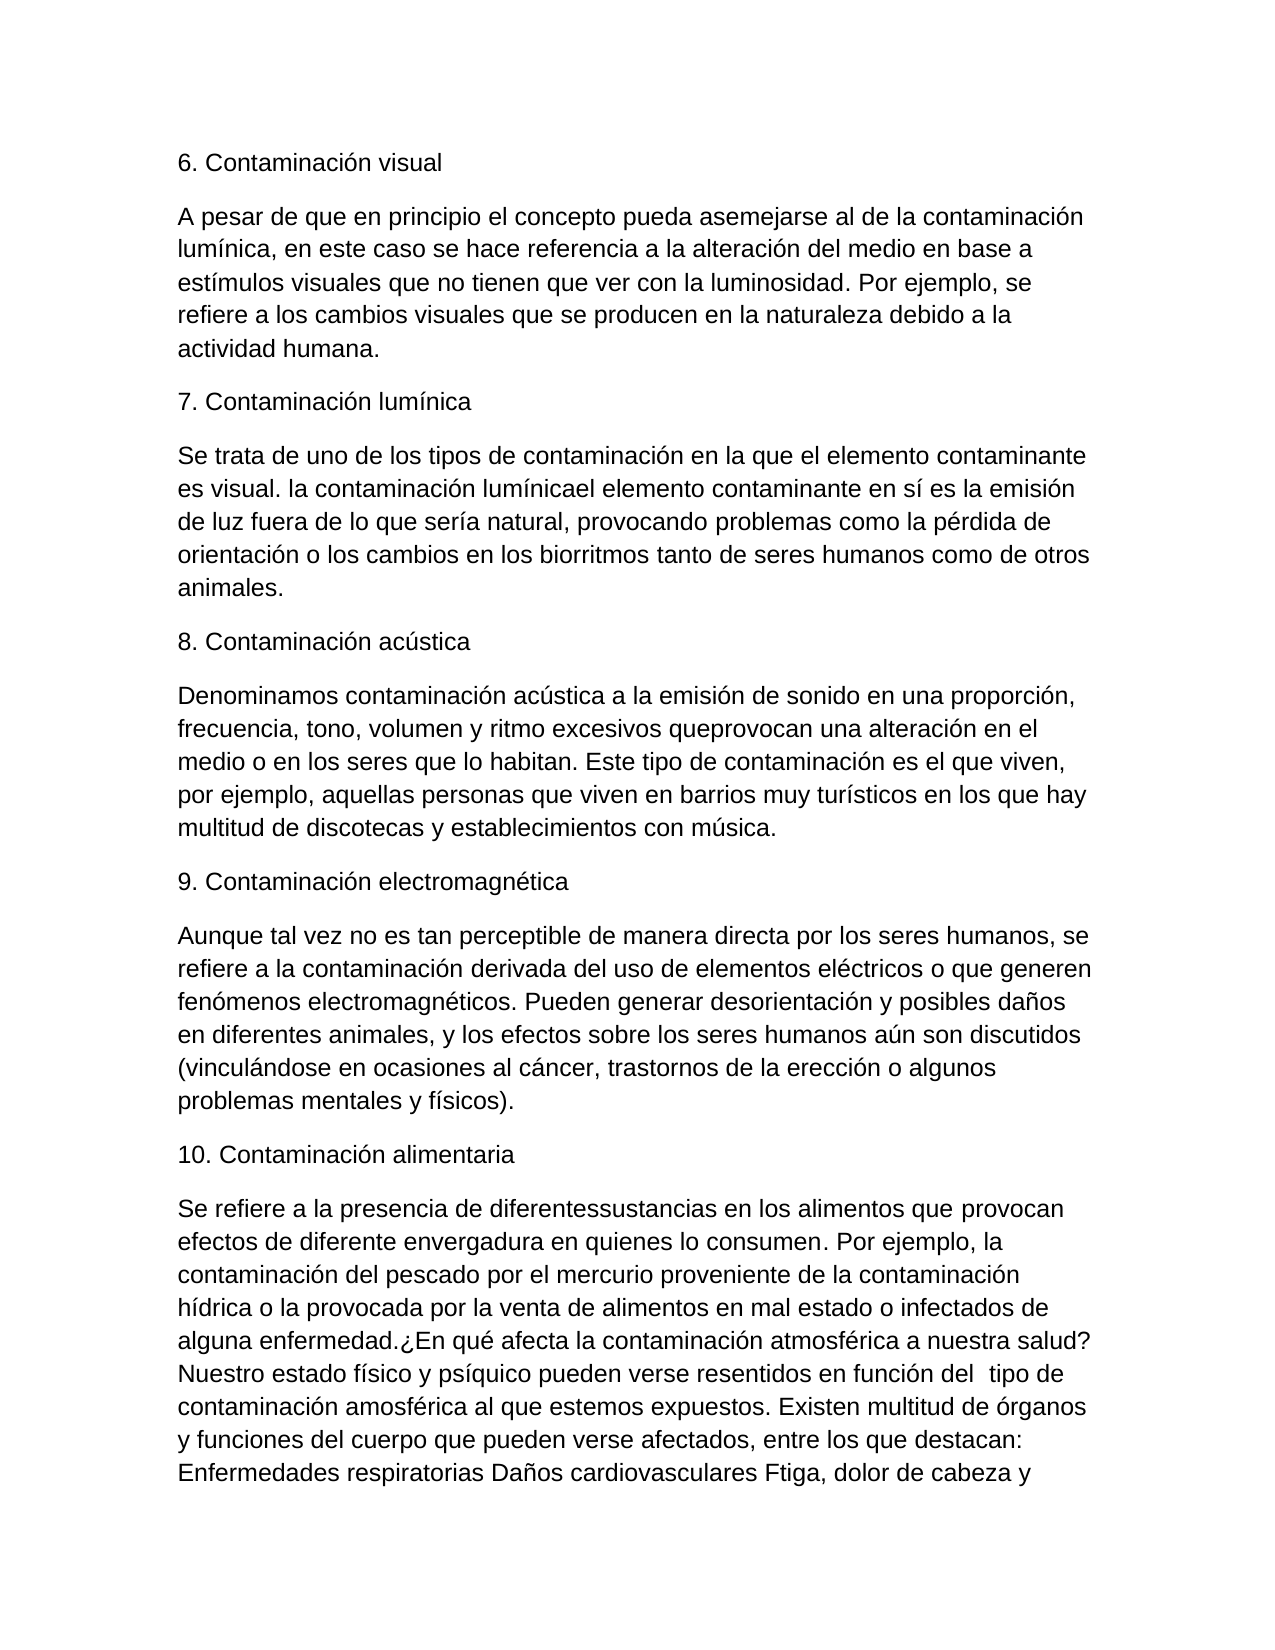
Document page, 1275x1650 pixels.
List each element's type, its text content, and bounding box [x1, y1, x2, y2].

text 6. Contaminación visual [177, 148, 1098, 176]
text Denominamos contaminación acústica a la emisión de sonido en una proporción, frecuencia, tono, volumen y ritmo excesivos queprovocan una alteración en el medio o en los seres que lo habitan. Este tipo de contaminación es el que viven, por ejemplo, aquellas personas que viven en barrios muy turísticos en los que hay multitud de discotecas y establecimientos con música. [177, 681, 1098, 842]
text 9. Contaminación electromagnética [177, 867, 1098, 896]
text Aunque tal vez no es tan perceptible de manera directa por los seres humanos, se refiere a la contaminación derivada del uso de elementos eléctricos o que generen fenómenos electromagnéticos. Pueden generar desorientación y posibles daños en diferentes animales, y los efectos sobre los seres humanos aún son discutidos (vinculándose en ocasiones al cáncer, trastornos de la erección o algunos problemas mentales y físicos). [177, 921, 1098, 1115]
text 8. Contaminación acústica [177, 627, 1098, 656]
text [177, 1194, 1098, 1487]
text A pesar de que en principio el concepto pueda asemejarse al de la contaminación lumínica, en este caso se hace referencia a la alteración del medio en base a estímulos visuales que no tienen que ver con la luminosidad. Por ejemplo, se refiere a los cambios visuales que se producen en la naturaleza debido a la actividad humana. [177, 201, 1098, 362]
text 7. Contaminación lumínica [177, 387, 1098, 416]
text Se trata de uno de los tipos de contaminación en la que el elemento contaminante es visual. la contaminación lumínicael elemento contaminante en sí es la emisión de luz fuera de lo que sería natural, provocando problemas como la pérdida de orientación o los cambios en los biorritmos tanto de seres humanos como de otros animales. [177, 441, 1098, 602]
text 10. Contaminación alimentaria [177, 1140, 1098, 1168]
